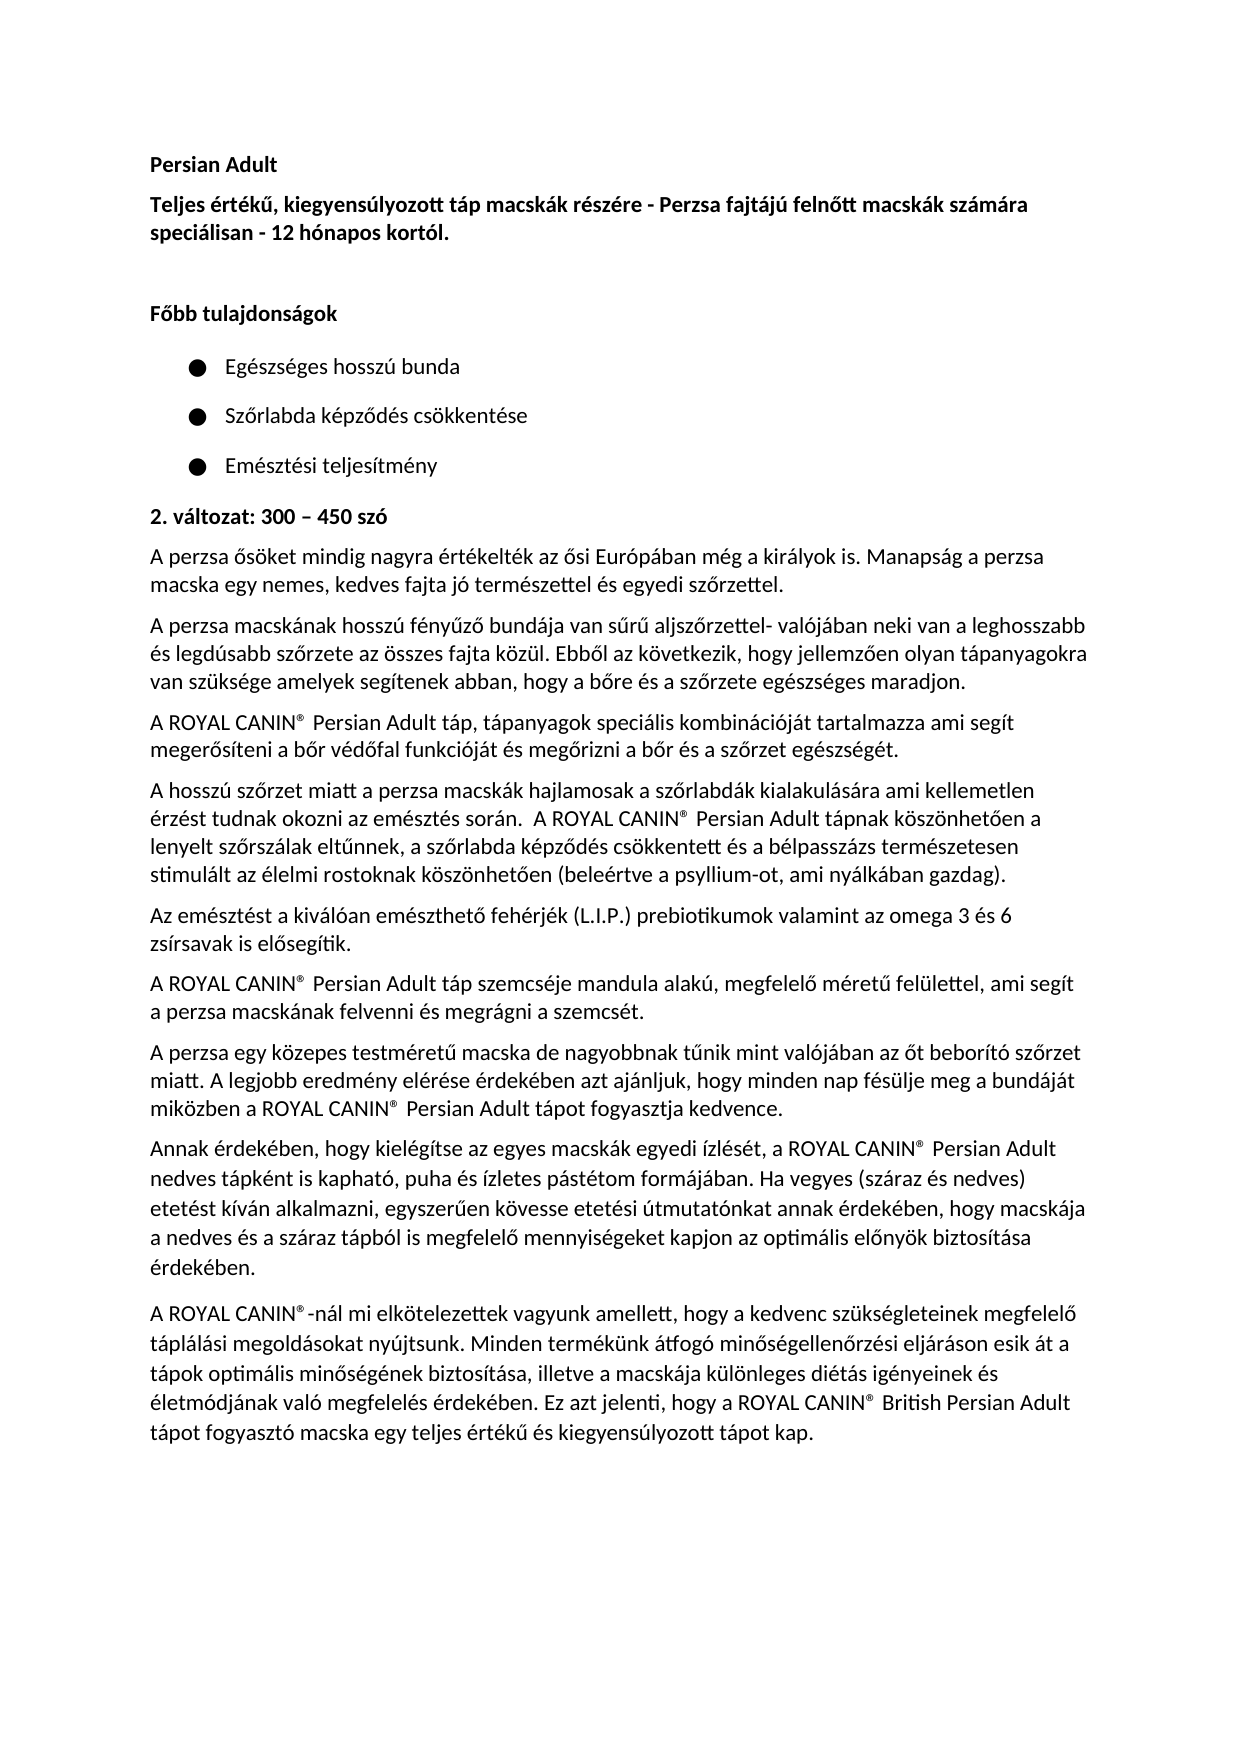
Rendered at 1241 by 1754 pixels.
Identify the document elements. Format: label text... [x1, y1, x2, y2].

text A ROYAL CANIN® Persian Adult táp szemcséje mandula alakú, megfelelő méretű felülettel, ami segít a perzsa macskának felvenni és megrágni a szemcsét. [150, 969, 1090, 1025]
text A perzsa ősöket mindig nagyra értékelték az ősi Európában még a királyok is. Manapság a perzsa macska egy nemes, kedves fajta jó természettel és egyedi szőrzettel. [150, 542, 1090, 598]
list Emésztési teljesítmény [187, 440, 1090, 487]
text A hosszú szőrzet miatt a perzsa macskák hajlamosak a szőrlabdák kialakulására ami kellemetlen érzést tudnak okozni az emésztés során. A ROYAL CANIN® Persian Adult tápnak köszönhetően a lenyelt szőrszálak eltűnnek, a szőrlabda képződés csökkentett és a bélpasszázs természetesen stimulált az élelmi rostoknak köszönhetően (beleértve a psyllium-ot, ami nyálkában gazdag). [150, 776, 1090, 888]
list Szőrlabda képződés csökkentése [187, 390, 1090, 437]
text A ROYAL CANIN® Persian Adult táp, tápanyagok speciális kombinációját tartalmazza ami segít megerősíteni a bőr védőfal funkcióját és megőrizni a bőr és a szőrzet egészségét. [150, 708, 1090, 764]
text Annak érdekében, hogy kielégítse az egyes macskák egyedi ízlését, a ROYAL CANIN® Persian Adult nedves tápként is kapható, puha és ízletes pástétom formájában. Ha vegyes (száraz és nedves) etetést kíván alkalmazni, egyszerűen kövesse etetési útmutatónkat annak érdekében, hogy macskája a nedves és a száraz tápból is megfelelő mennyiségeket kapjon az optimális előnyök biztosítása érdekében. [150, 1134, 1090, 1281]
list Egészséges hosszú bunda [187, 340, 1090, 387]
text Teljes értékű, kiegyensúlyozott táp macskák részére - Perzsa fajtájú felnőtt macskák számára speciálisan - 12 hónapos kortól. [150, 191, 1090, 247]
text A perzsa macskának hosszú fényűző bundája van sűrű aljszőrzettel- valójában neki van a leghosszabb és legdúsabb szőrzete az összes fajta közül. Ebből az következik, hogy jellemzően olyan tápanyagokra van szüksége amelyek segítenek abban, hogy a bőre és a szőrzete egészséges maradjon. [150, 611, 1090, 695]
text A perzsa egy közepes testméretű macska de nagyobbnak tűnik mint valójában az őt beborító szőrzet miatt. A legjobb eredmény elérése érdekében azt ajánljuk, hogy minden nap fésülje meg a bundáját miközben a ROYAL CANIN® Persian Adult tápot fogyasztja kedvence. [150, 1038, 1090, 1122]
text Főbb tulajdonságok [150, 299, 1090, 328]
text Az emésztést a kiválóan emészthető fehérjék (L.I.P.) prebiotikumok valamint az omega 3 és 6 zsírsavak is elősegítik. [150, 901, 1090, 957]
text A ROYAL CANIN®-nál mi elkötelezettek vagyunk amellett, hogy a kedvenc szükségleteinek megfelelő táplálási megoldásokat nyújtsunk. Minden termékünk átfogó minőségellenőrzési eljáráson esik át a tápok optimális minőségének biztosítása, illetve a macskája különleges diétás igényeinek és életmódjának való megfelelés érdekében. Ez azt jelenti, hogy a ROYAL CANIN® British Persian Adult tápot fogyasztó macska egy teljes értékű és kiegyensúlyozott tápot kap. [150, 1299, 1090, 1446]
text Persian Adult [150, 150, 1090, 178]
text 2. változat: 300 – 450 szó [150, 502, 1090, 530]
